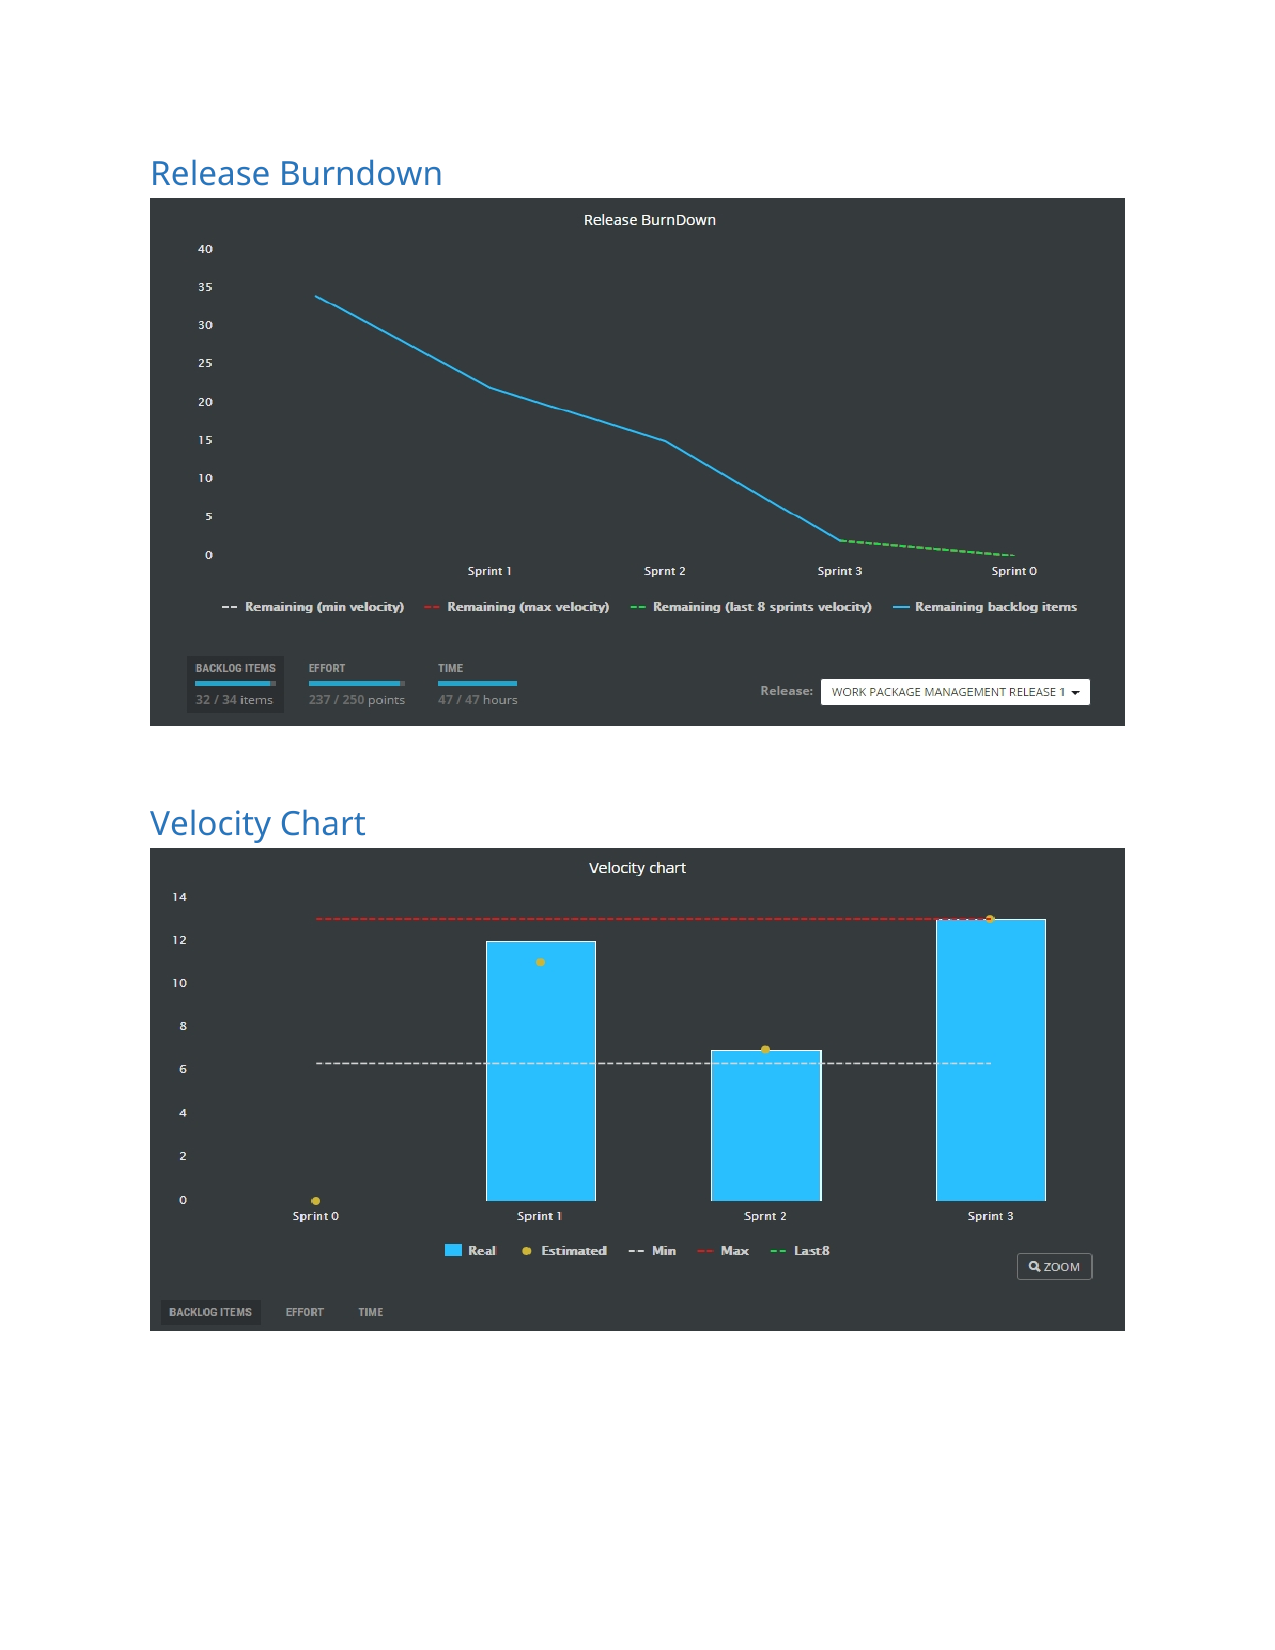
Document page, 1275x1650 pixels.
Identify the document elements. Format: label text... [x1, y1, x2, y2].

subtitle Release Burndown [150, 150, 1125, 195]
picture [150, 198, 1125, 726]
subtitle Velocity Chart [150, 799, 1125, 845]
picture [150, 848, 1125, 1331]
